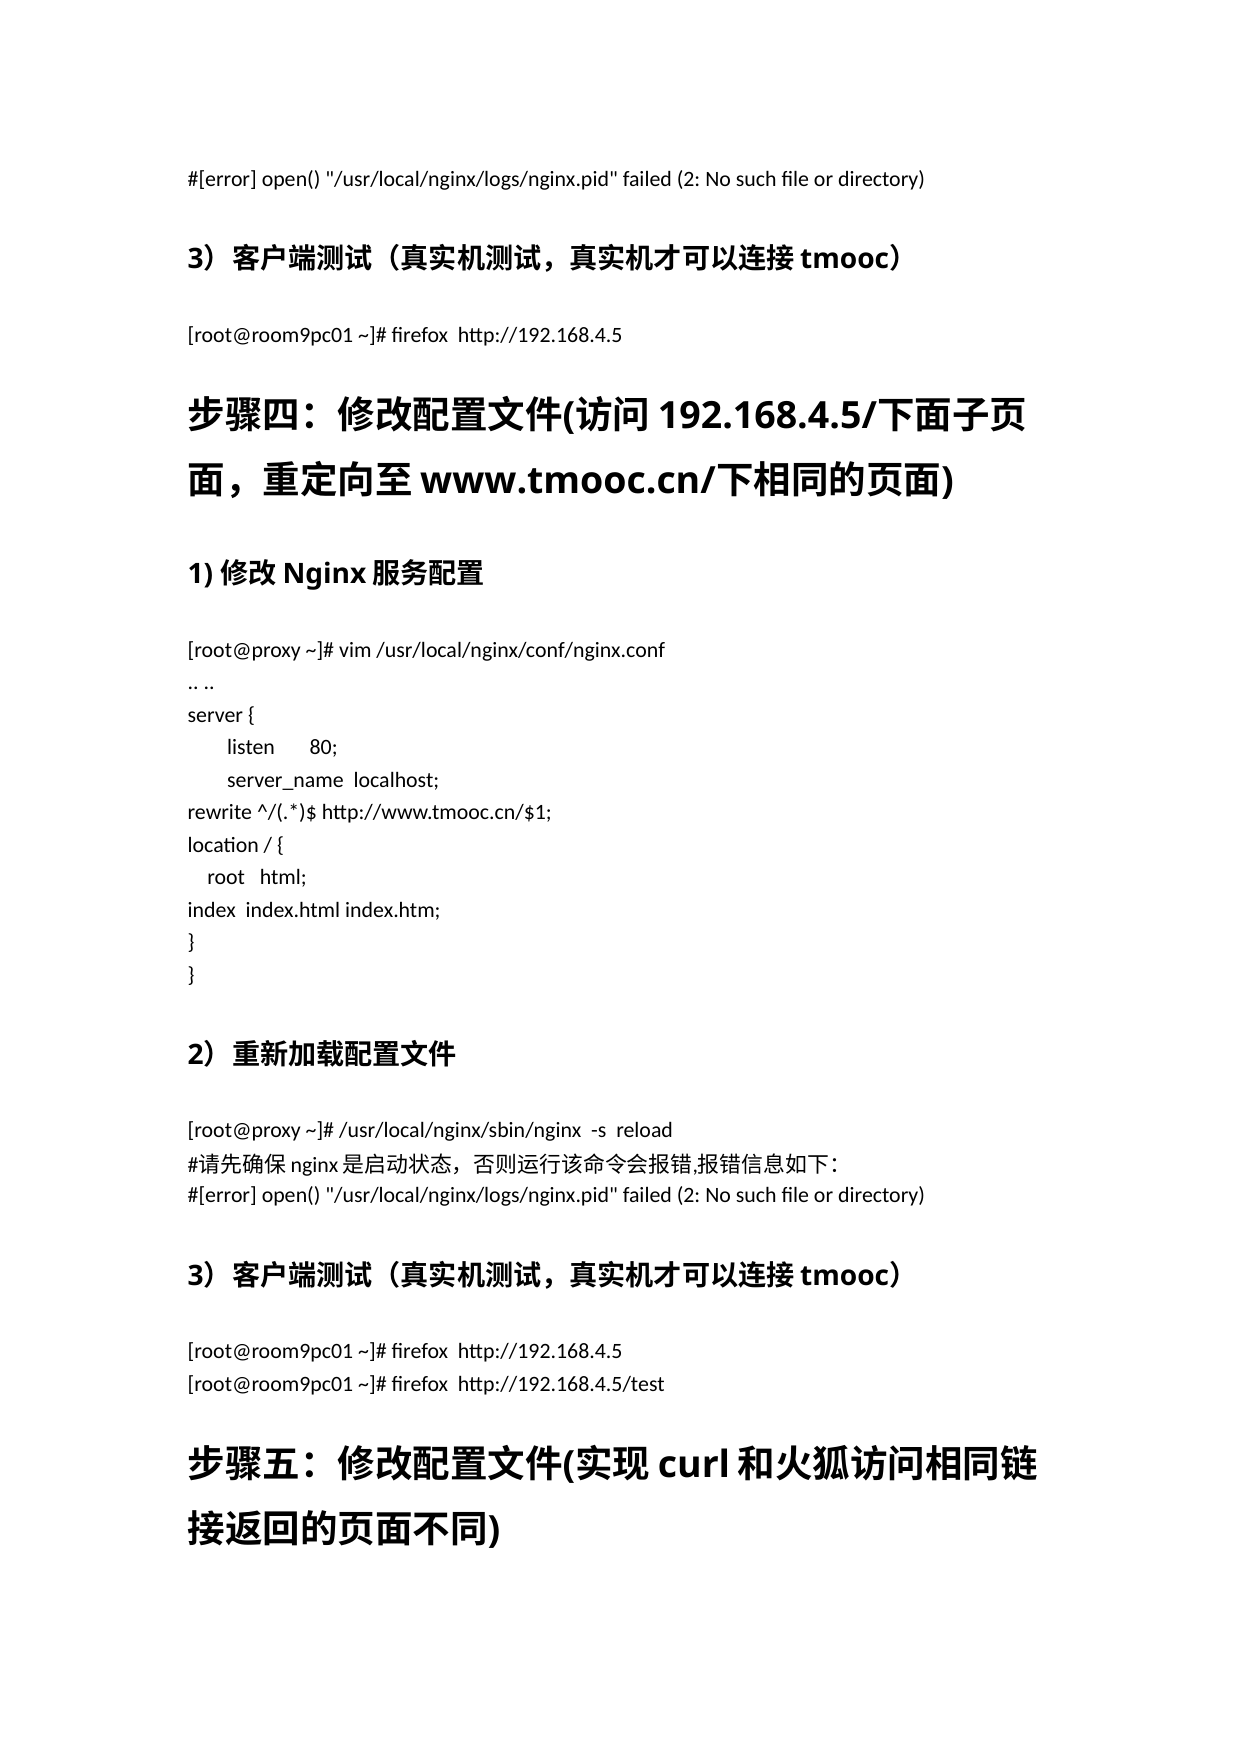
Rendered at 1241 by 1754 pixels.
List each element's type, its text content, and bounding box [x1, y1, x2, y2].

text #[error] open() "/usr/local/nginx/logs/nginx.pid" failed (2: No such file or directory) [187, 1179, 1053, 1211]
subtitle 步骤五：修改配置文件(实现curl和火狐访问相同链接返回的页面不同) [187, 1429, 1053, 1559]
text server { [187, 698, 1053, 730]
text #[error] open() "/usr/local/nginx/logs/nginx.pid" failed (2: No such file or directory) [187, 162, 1053, 194]
text rewrite ^/(.*)$ http://www.tmooc.cn/$1; [187, 795, 1053, 828]
subtitle 3）客户端测试（真实机测试，真实机才可以连接tmooc） [187, 1240, 1053, 1305]
text index index.html index.htm; [187, 893, 1053, 925]
subtitle 步骤四：修改配置文件(访问192.168.4.5/下面子页面，重定向至www.tmooc.cn/下相同的页面) [187, 379, 1053, 509]
text [root@proxy ~]# /usr/local/nginx/sbin/nginx -s reload [187, 1114, 1053, 1146]
text } [187, 925, 1053, 958]
text server_name localhost; [187, 763, 1053, 795]
text [root@room9pc01 ~]# firefox http://192.168.4.5 [187, 1334, 1053, 1367]
text location / { [187, 828, 1053, 860]
subtitle 3）客户端测试（真实机测试，真实机才可以连接tmooc） [187, 224, 1053, 289]
text root html; [187, 860, 1053, 893]
text listen 80; [187, 730, 1053, 763]
text } [187, 958, 1053, 990]
text [root@room9pc01 ~]# firefox http://192.168.4.5/test [187, 1367, 1053, 1399]
text [root@room9pc01 ~]# firefox http://192.168.4.5 [187, 318, 1053, 350]
text #请先确保nginx是启动状态，否则运行该命令会报错,报错信息如下： [187, 1146, 1053, 1179]
subtitle 1) 修改Nginx服务配置 [187, 539, 1053, 604]
text .. .. [187, 665, 1053, 698]
text [root@proxy ~]# vim /usr/local/nginx/conf/nginx.conf [187, 633, 1053, 665]
subtitle 2）重新加载配置文件 [187, 1019, 1053, 1084]
